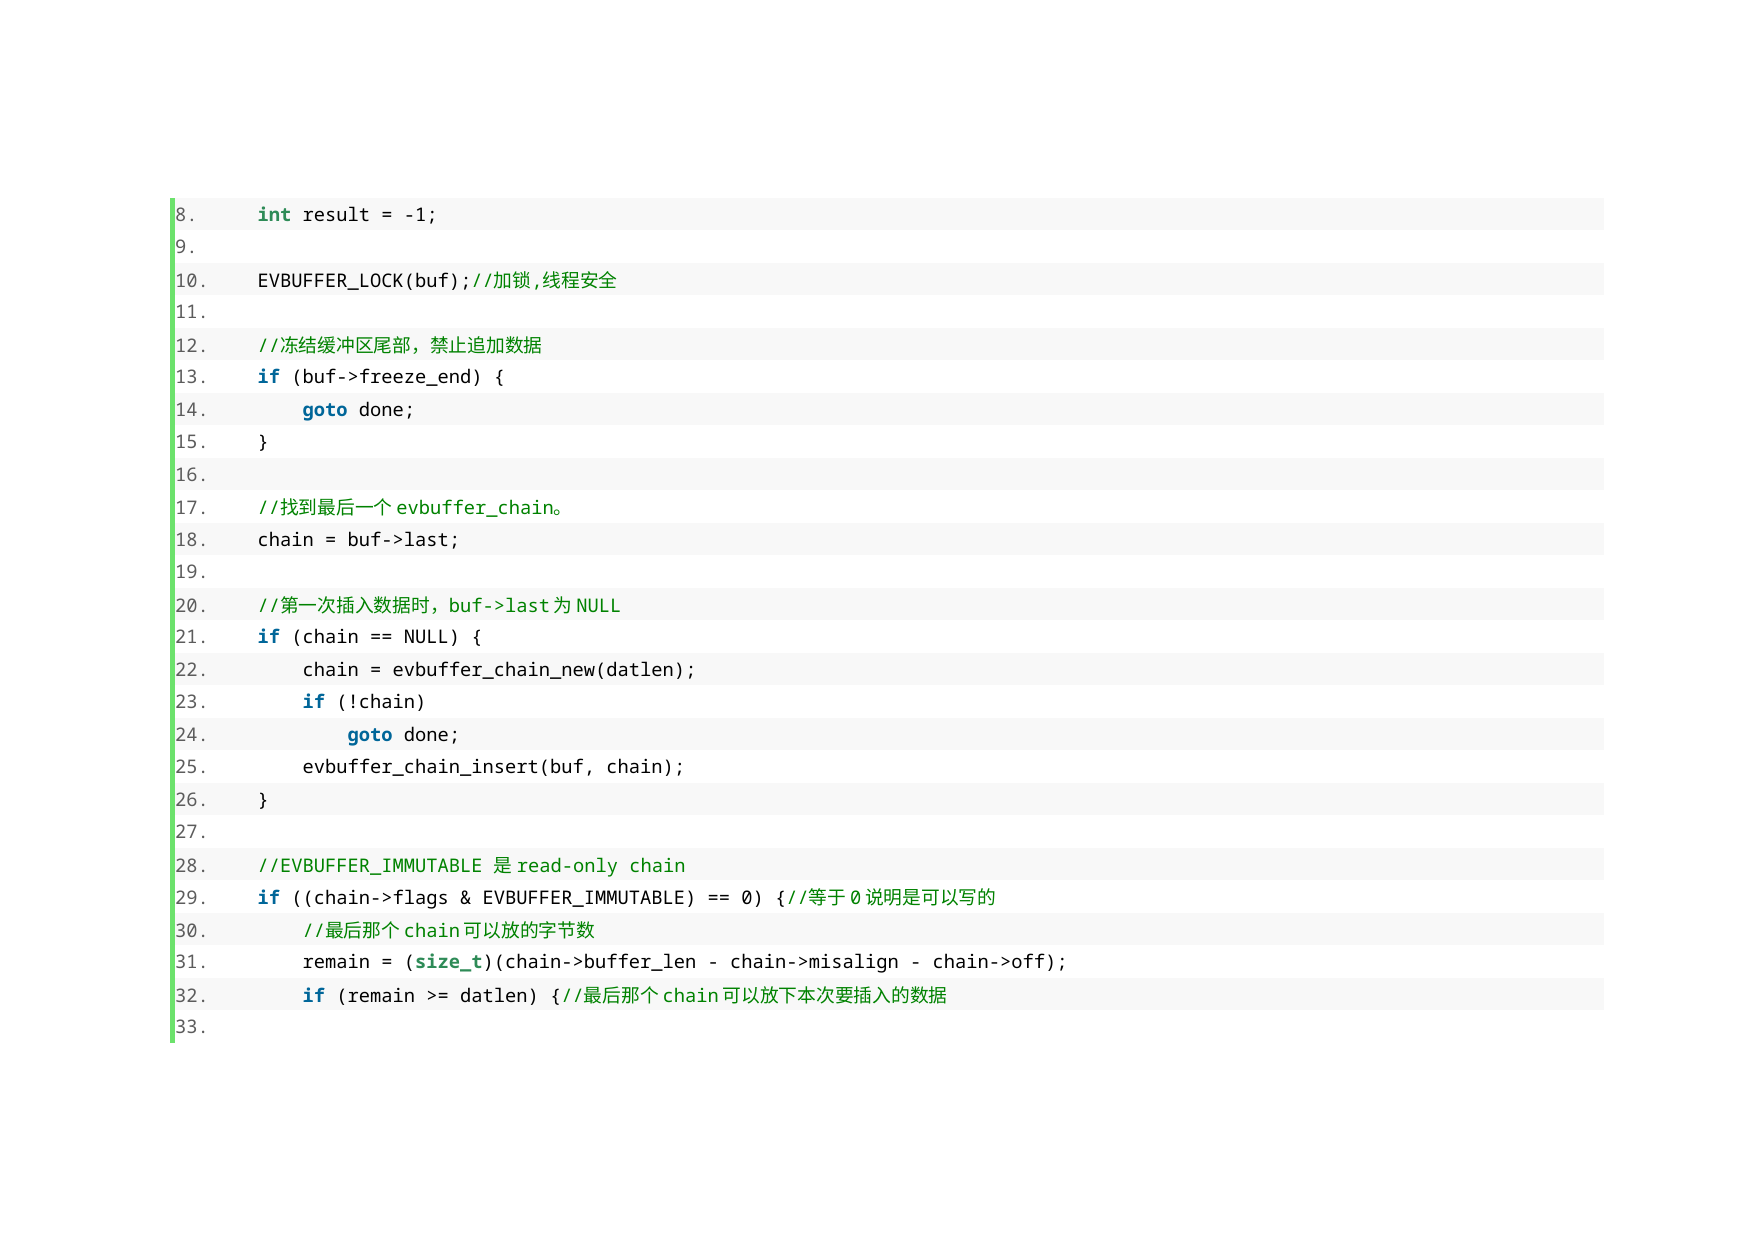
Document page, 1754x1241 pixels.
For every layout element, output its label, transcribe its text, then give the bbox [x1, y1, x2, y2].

list evbuffer_chain_insert(buf, chain); [175, 750, 1604, 783]
list chain = evbuffer_chain_new(datlen); [175, 653, 1604, 685]
list goto done; [175, 393, 1604, 425]
list } [175, 783, 1604, 815]
list if (buf->freeze_end) { [175, 360, 1604, 393]
list int result = -1; [175, 198, 1604, 230]
list //最后那个chain可以放的字节数 [175, 913, 1604, 945]
list if ((chain->flags & EVBUFFER_IMMUTABLE) == 0) {//等于0说明是可以写的 [175, 880, 1604, 913]
list //第一次插入数据时，buf->last为NULL [175, 588, 1604, 620]
list remain = (size_t)(chain->buffer_len - chain->misalign - chain->off); [175, 945, 1604, 978]
list chain = buf->last; [175, 523, 1604, 555]
list goto done; [175, 718, 1604, 750]
list //EVBUFFER_IMMUTABLE 是 read-only chain [175, 848, 1604, 880]
list } [175, 425, 1604, 458]
list if (remain >= datlen) {//最后那个chain可以放下本次要插入的数据 [175, 978, 1604, 1010]
list //冻结缓冲区尾部，禁止追加数据 [175, 328, 1604, 360]
list EVBUFFER_LOCK(buf);//加锁,线程安全 [175, 263, 1604, 295]
list //找到最后一个evbuffer_chain。 [175, 490, 1604, 523]
list if (chain == NULL) { [175, 620, 1604, 653]
list if (!chain) [175, 685, 1604, 718]
